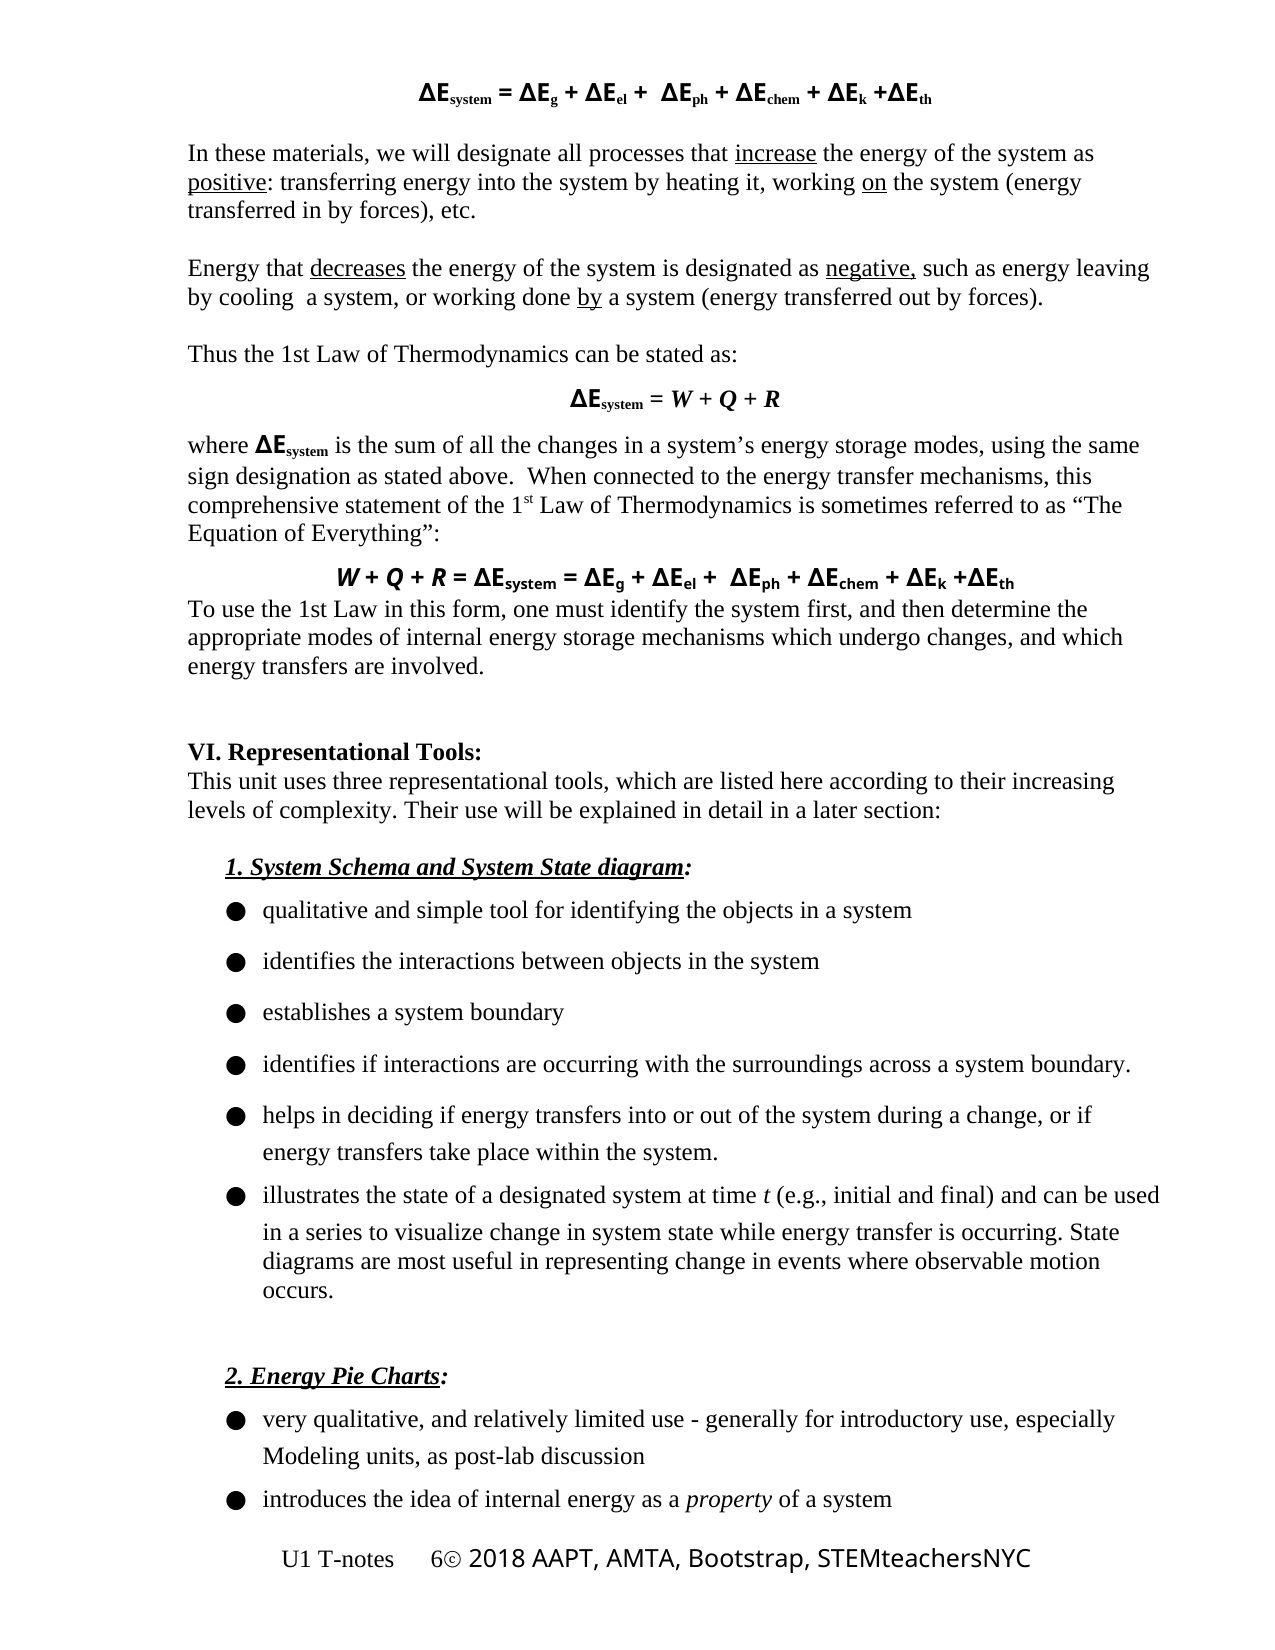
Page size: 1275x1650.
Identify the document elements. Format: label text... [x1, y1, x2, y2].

text 2. Energy Pie Charts: [225, 1361, 1162, 1390]
text Energy that decreases the energy of the system is designated as negative, such as energy leaving by cooling a system, or working done by a system (energy transferred out by forces). [187, 253, 1162, 310]
text To use the 1st Law in this form, one must identify the system first, and then determine the appropriate modes of internal energy storage mechanisms which undergo changes, and which energy transfers are involved. [187, 594, 1162, 680]
text W + Q + R = ∆Esystem = ∆Eg + ∆Eel + ∆Eph + ∆Echem + ∆Ek +∆Eth [187, 560, 1162, 594]
text VI. Representational Tools: [187, 737, 1162, 766]
text Thus the 1st Law of Thermodynamics can be stated as: [187, 339, 1162, 368]
text In these materials, we will designate all processes that increase the energy of the system as positive: transferring energy into the system by heating it, working on the system (energy transferred in by forces), etc. [187, 138, 1162, 224]
list very qualitative, and relatively limited use - generally for introductory use, especially Modeling units, as post-lab discussion [225, 1390, 1162, 1470]
list introduces the idea of internal energy as a property of a system [225, 1470, 1162, 1521]
list identifies if interactions are occurring with the surroundings across a system boundary. [225, 1035, 1162, 1086]
text This unit uses three representational tools, which are listed here according to their increasing levels of complexity. Their use will be explained in detail in a later section: [187, 766, 1162, 824]
text ∆Esystem = W + Q + R [187, 380, 1162, 414]
text ∆Esystem = ∆Eg + ∆Eel + ∆Eph + ∆Echem + ∆Ek +∆Eth [187, 75, 1162, 109]
list helps in deciding if energy transfers into or out of the system during a change, or if energy transfers take place within the system. [225, 1086, 1162, 1166]
list qualitative and simple tool for identifying the objects in a system [225, 881, 1162, 932]
text where ∆Esystem is the sum of all the changes in a system’s energy storage modes, using the same sign designation as stated above. When connected to the energy transfer mechanisms, this comprehensive statement of the 1st Law of Thermodynamics is sometimes referred to as “The Equation of Everything”: [187, 427, 1162, 547]
text 1. System Schema and System State diagram: [225, 852, 1162, 881]
list illustrates the state of a designated system at time t (e.g., initial and final) and can be used in a series to visualize change in system state while energy transfer is occurring. State diagrams are most useful in representing change in events where observable motion occurs. [225, 1166, 1162, 1304]
list identifies the interactions between objects in the system [225, 932, 1162, 984]
list establishes a system boundary [225, 984, 1162, 1035]
